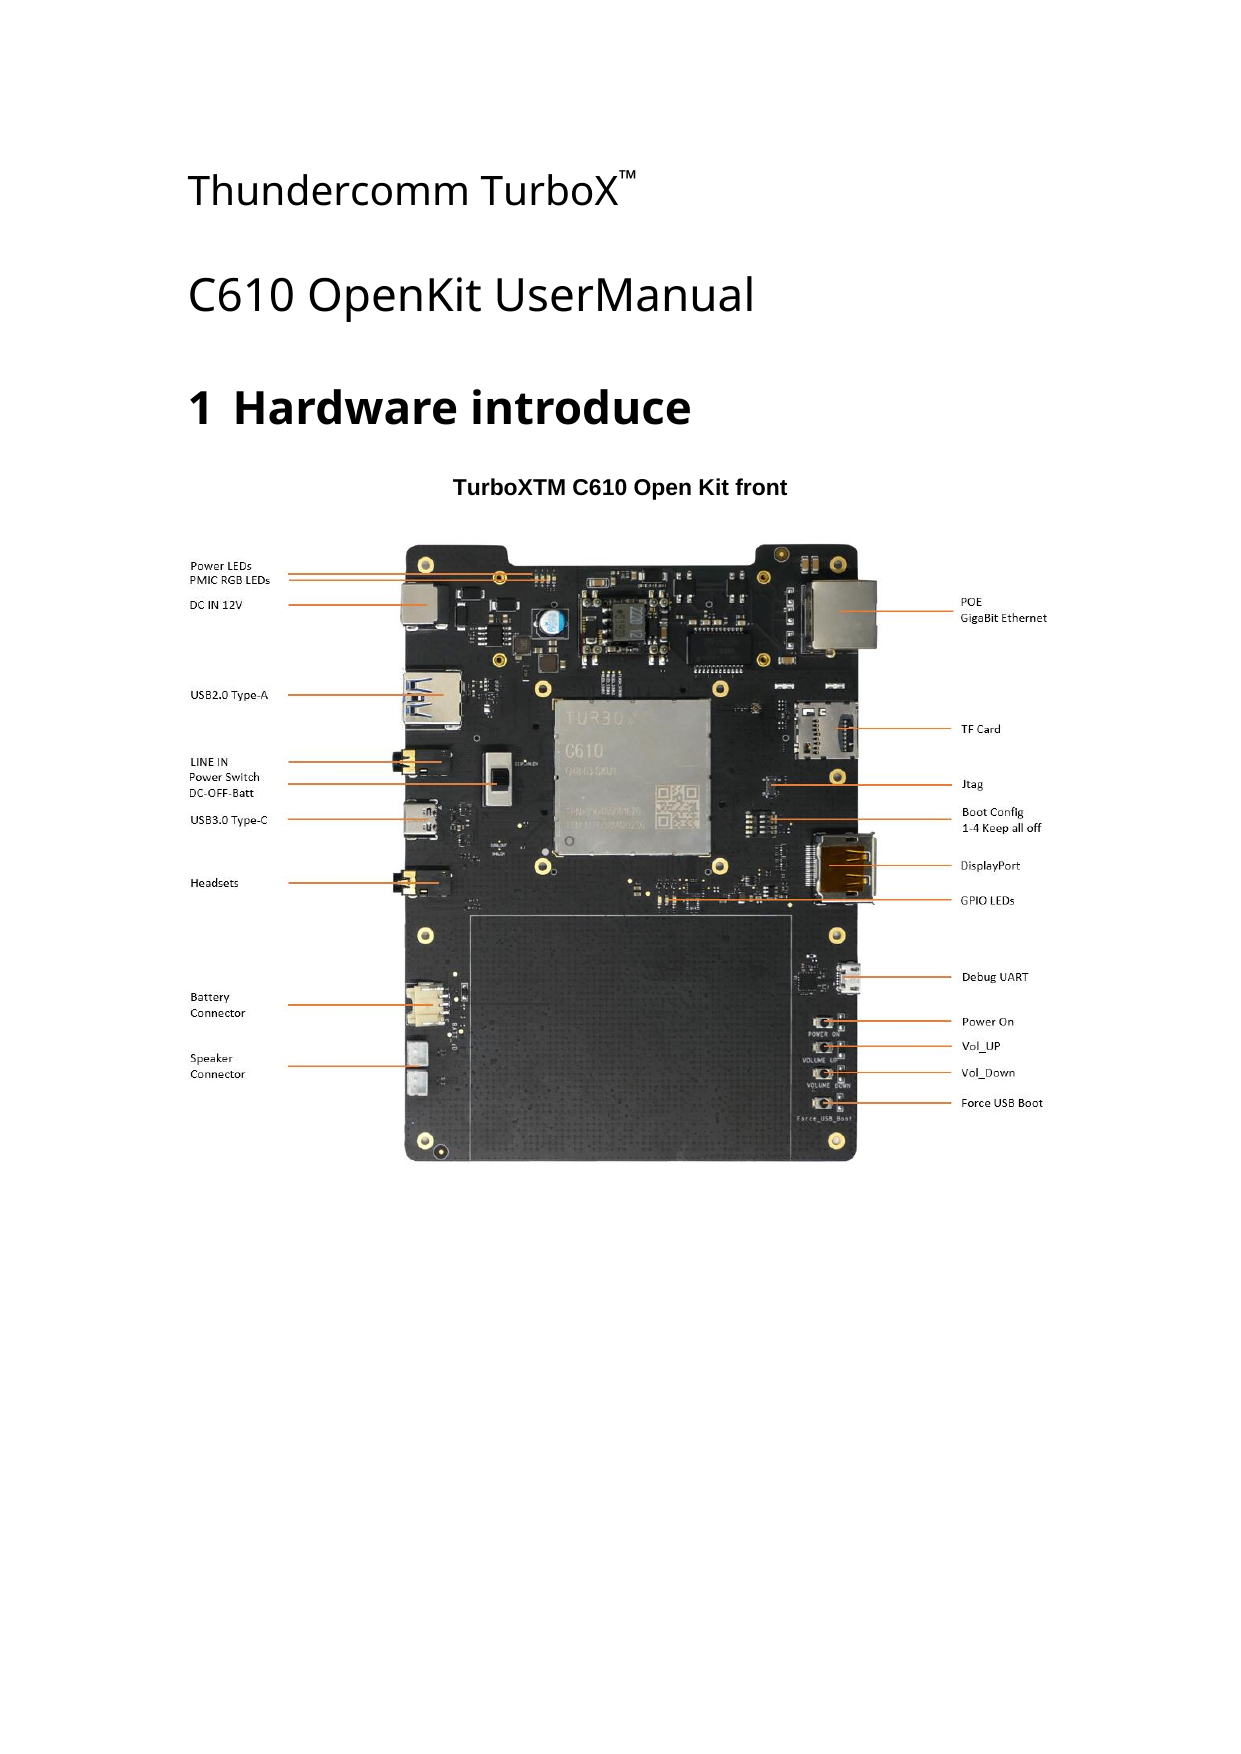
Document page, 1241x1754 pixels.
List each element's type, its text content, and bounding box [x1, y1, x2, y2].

text C610 OpenKit UserManual [187, 262, 1053, 327]
text Thundercomm TurboX™ [187, 162, 1053, 217]
text TurboXTM C610 Open Kit front [187, 471, 1053, 503]
picture [187, 532, 1053, 1171]
subtitle Hardware introduce [187, 374, 1053, 439]
